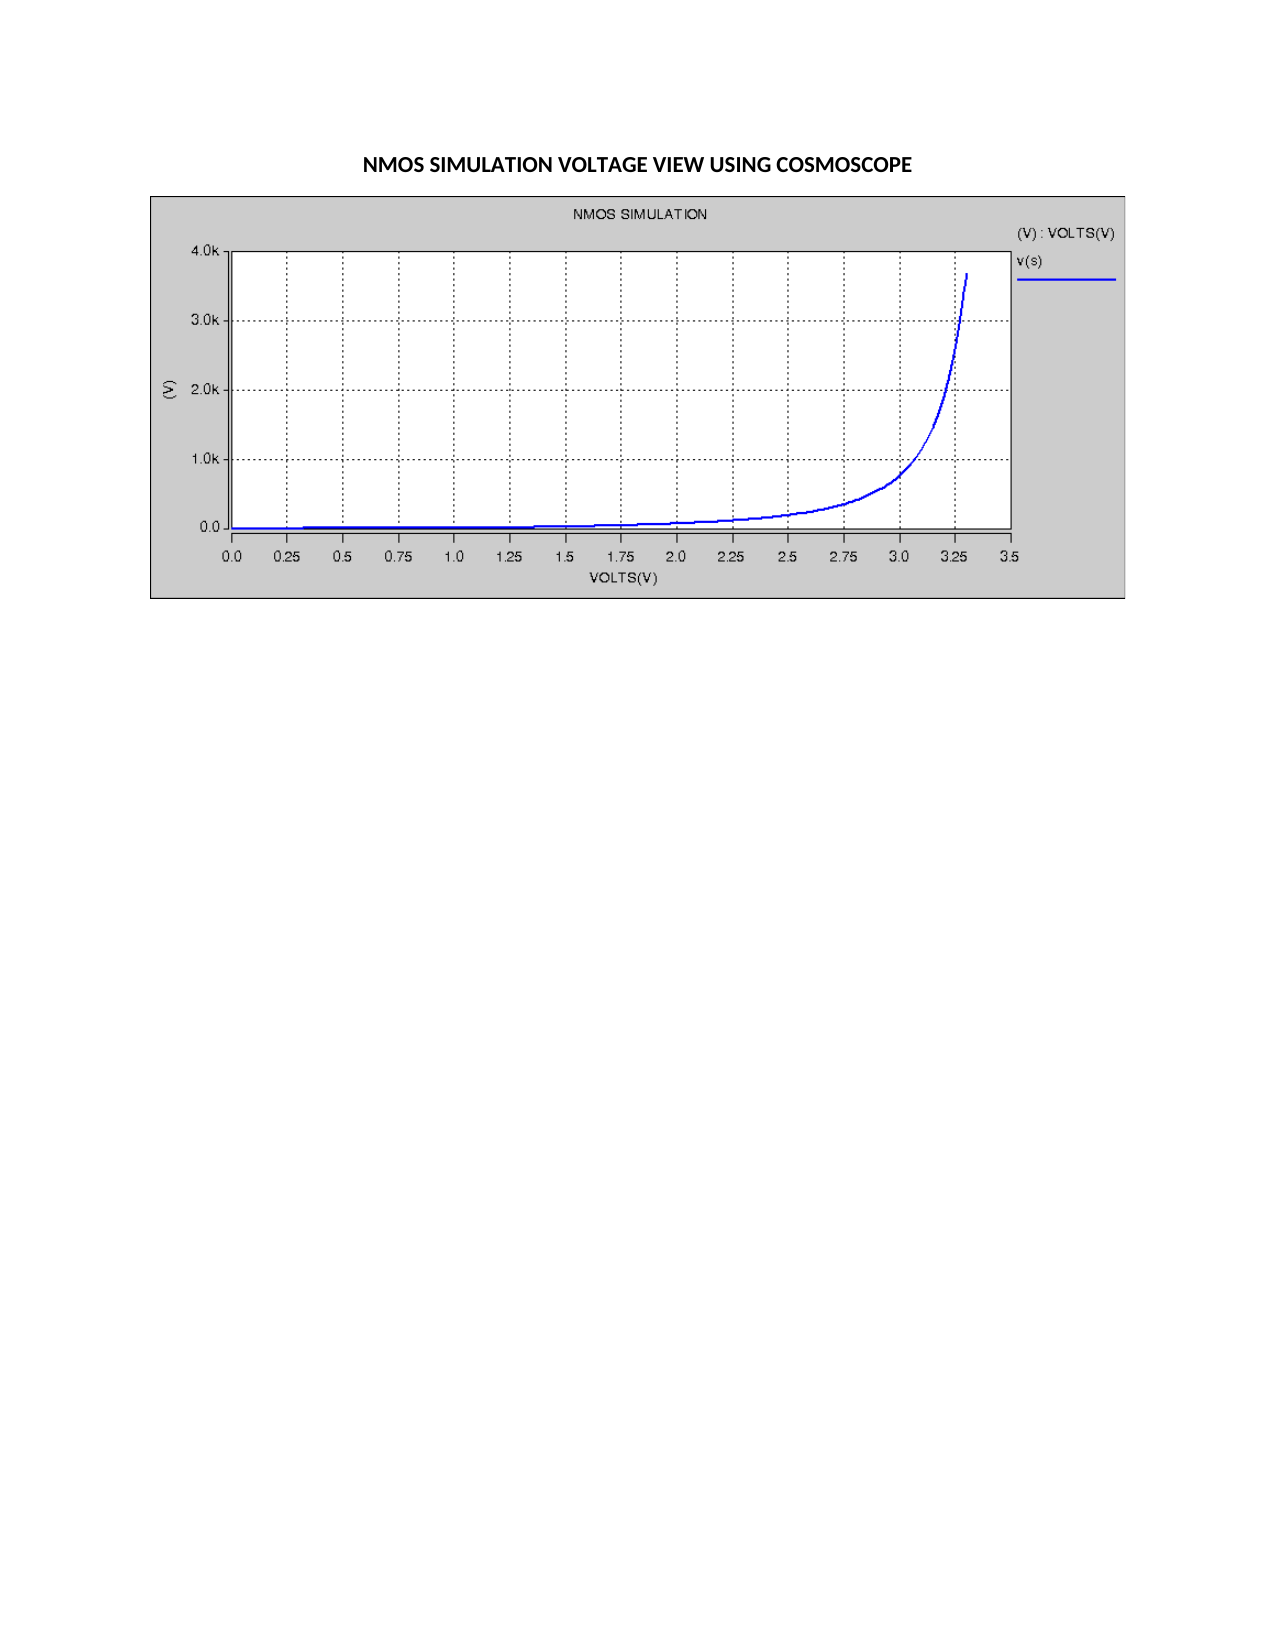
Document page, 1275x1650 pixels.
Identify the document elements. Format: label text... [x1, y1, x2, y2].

picture [150, 196, 1125, 599]
text NMOS SIMULATION VOLTAGE VIEW USING COSMOSCOPE [150, 150, 1125, 178]
